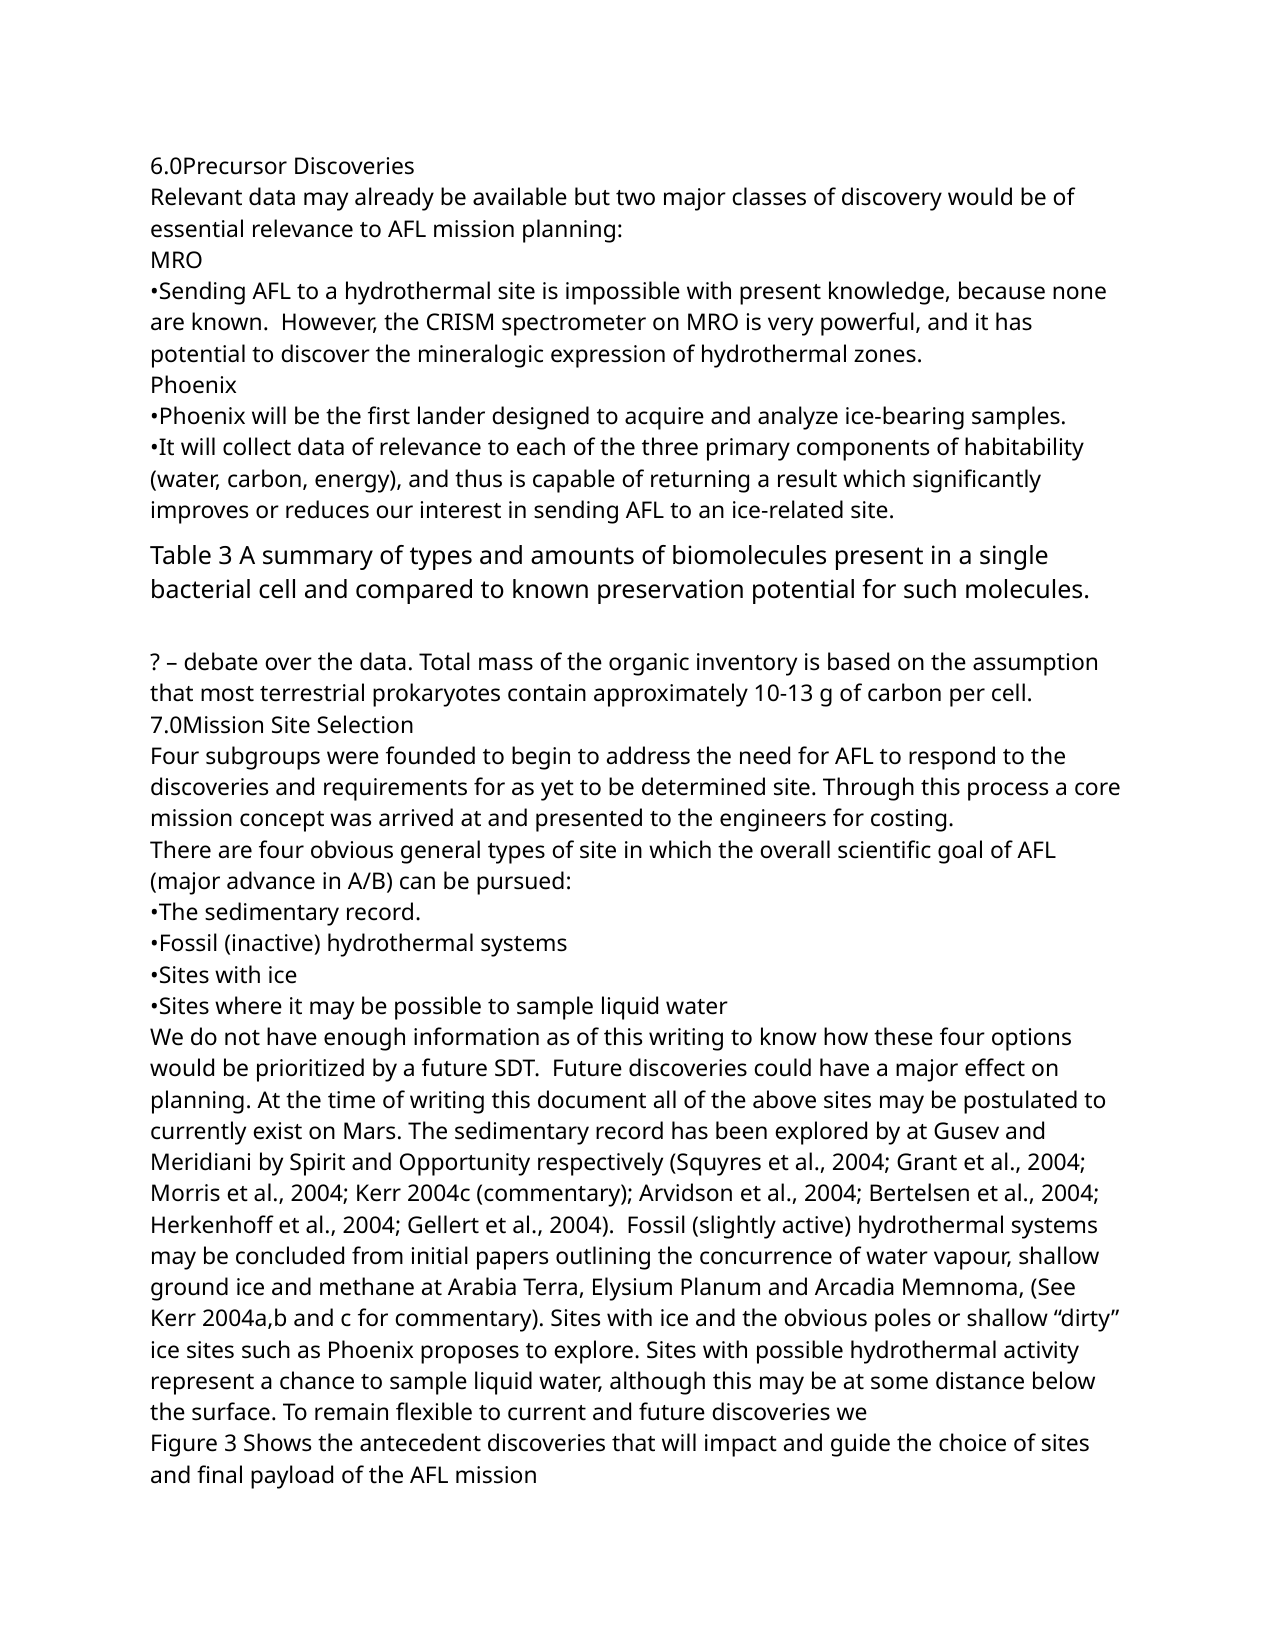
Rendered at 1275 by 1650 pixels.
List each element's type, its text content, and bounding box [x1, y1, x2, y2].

text Table 3 A summary of types and amounts of biomolecules present in a single bacterial cell and compared to known preservation potential for such molecules. [150, 537, 1125, 606]
